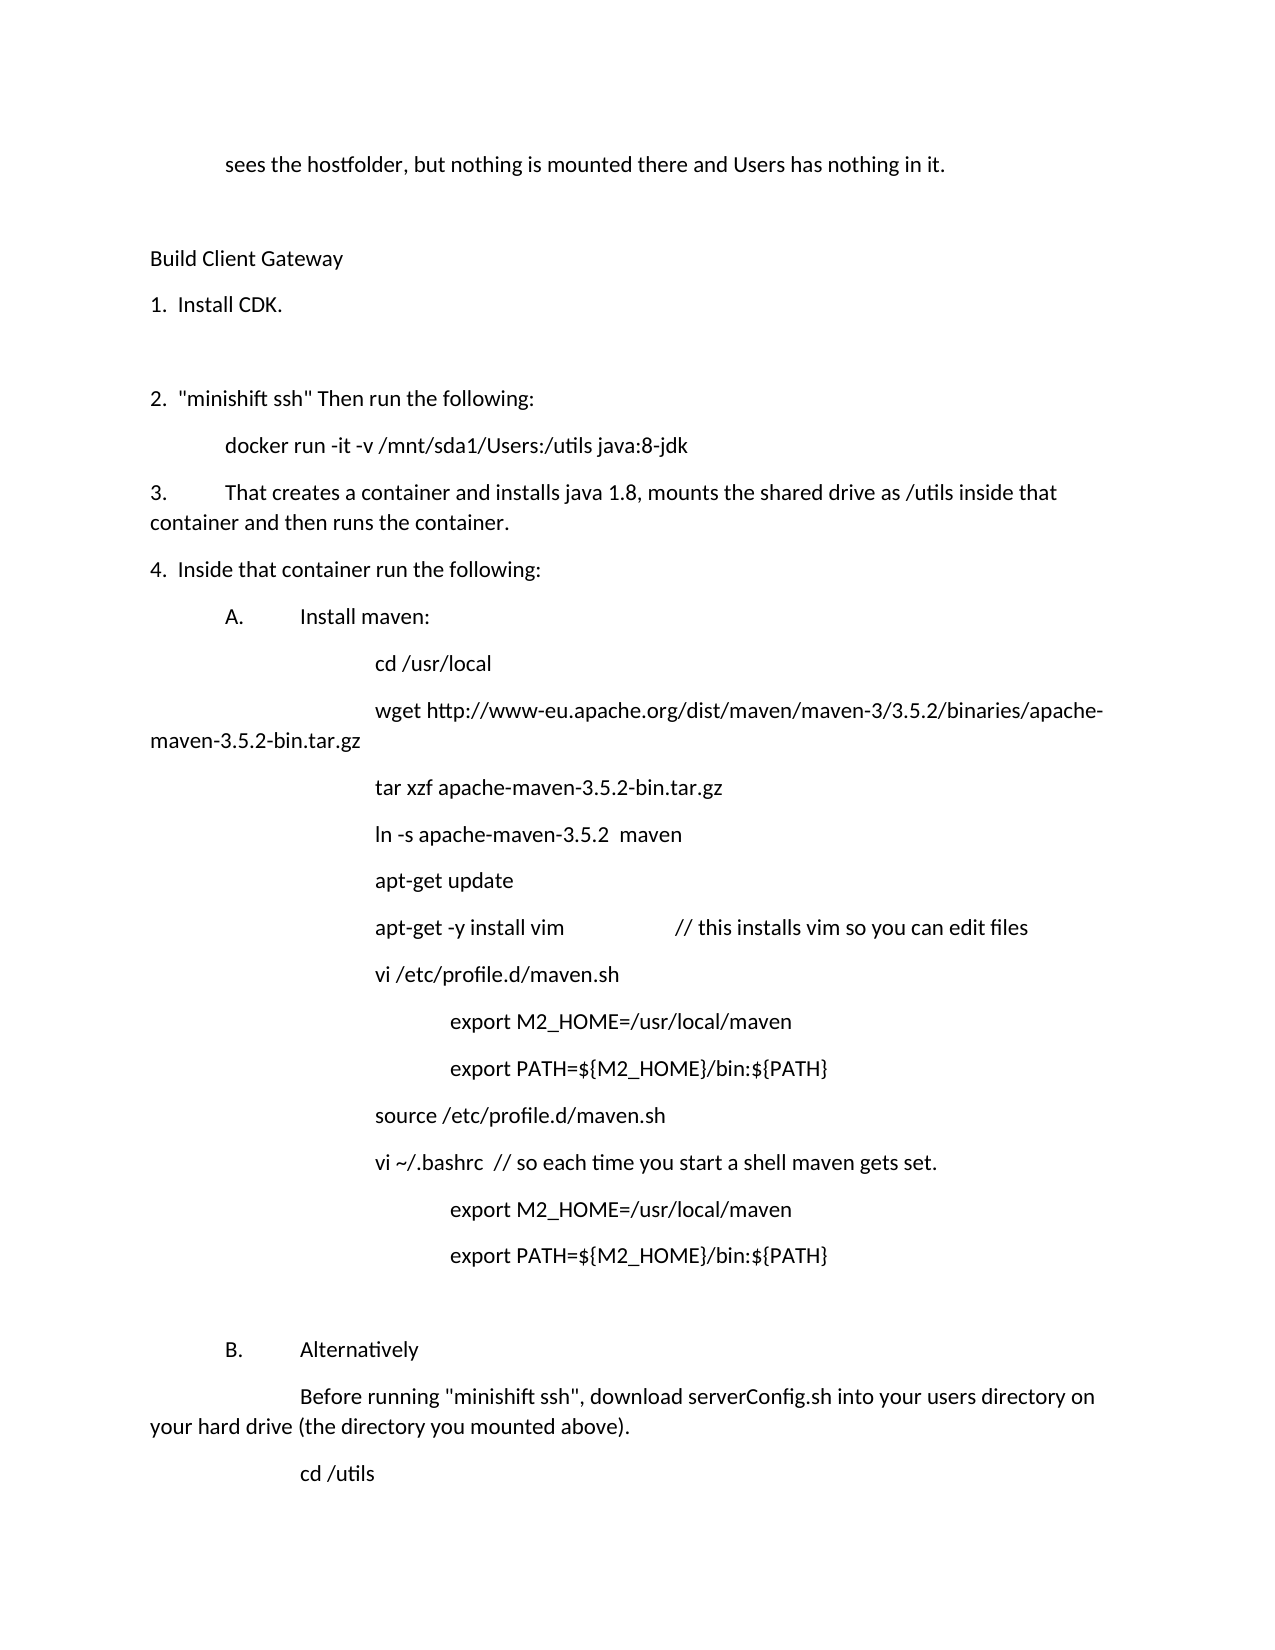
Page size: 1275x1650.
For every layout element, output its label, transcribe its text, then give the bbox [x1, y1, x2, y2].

text export PATH=${M2_HOME}/bin:${PATH} [150, 1054, 1125, 1082]
text 4. Inside that container run the following: [150, 555, 1125, 583]
text vi /etc/profile.d/maven.sh [150, 960, 1125, 988]
text vi ~/.bashrc // so each time you start a shell maven gets set. [150, 1148, 1125, 1176]
text B. Alternatively [150, 1335, 1125, 1363]
text 2. "minishift ssh" Then run the following: [150, 384, 1125, 412]
text ln -s apache-maven-3.5.2 maven [150, 820, 1125, 848]
text export PATH=${M2_HOME}/bin:${PATH} [150, 1242, 1125, 1270]
text cd /usr/local [150, 649, 1125, 677]
text tar xzf apache-maven-3.5.2-bin.tar.gz [150, 773, 1125, 801]
text export M2_HOME=/usr/local/maven [150, 1195, 1125, 1223]
text A. Install maven: [150, 602, 1125, 630]
text wget http://www-eu.apache.org/dist/maven/maven-3/3.5.2/binaries/apache-maven-3.5.2-bin.tar.gz [150, 696, 1125, 754]
text apt-get update [150, 867, 1125, 895]
text sees the hostfolder, but nothing is mounted there and Users has nothing in it. [150, 150, 1125, 178]
text cd /utils [150, 1459, 1125, 1487]
text apt-get -y install vim // this installs vim so you can edit files [150, 913, 1125, 942]
text Before running "minishift ssh", download serverConfig.sh into your users directory on your hard drive (the directory you mounted above). [150, 1382, 1125, 1441]
text 3. That creates a container and installs java 1.8, mounts the shared drive as /utils inside that container and then runs the container. [150, 478, 1125, 536]
text export M2_HOME=/usr/local/maven [150, 1007, 1125, 1035]
text 1. Install CDK. [150, 291, 1125, 319]
text docker run -it -v /mnt/sda1/Users:/utils java:8-jdk [150, 431, 1125, 459]
text source /etc/profile.d/maven.sh [150, 1101, 1125, 1129]
text Build Client Gateway [150, 244, 1125, 272]
